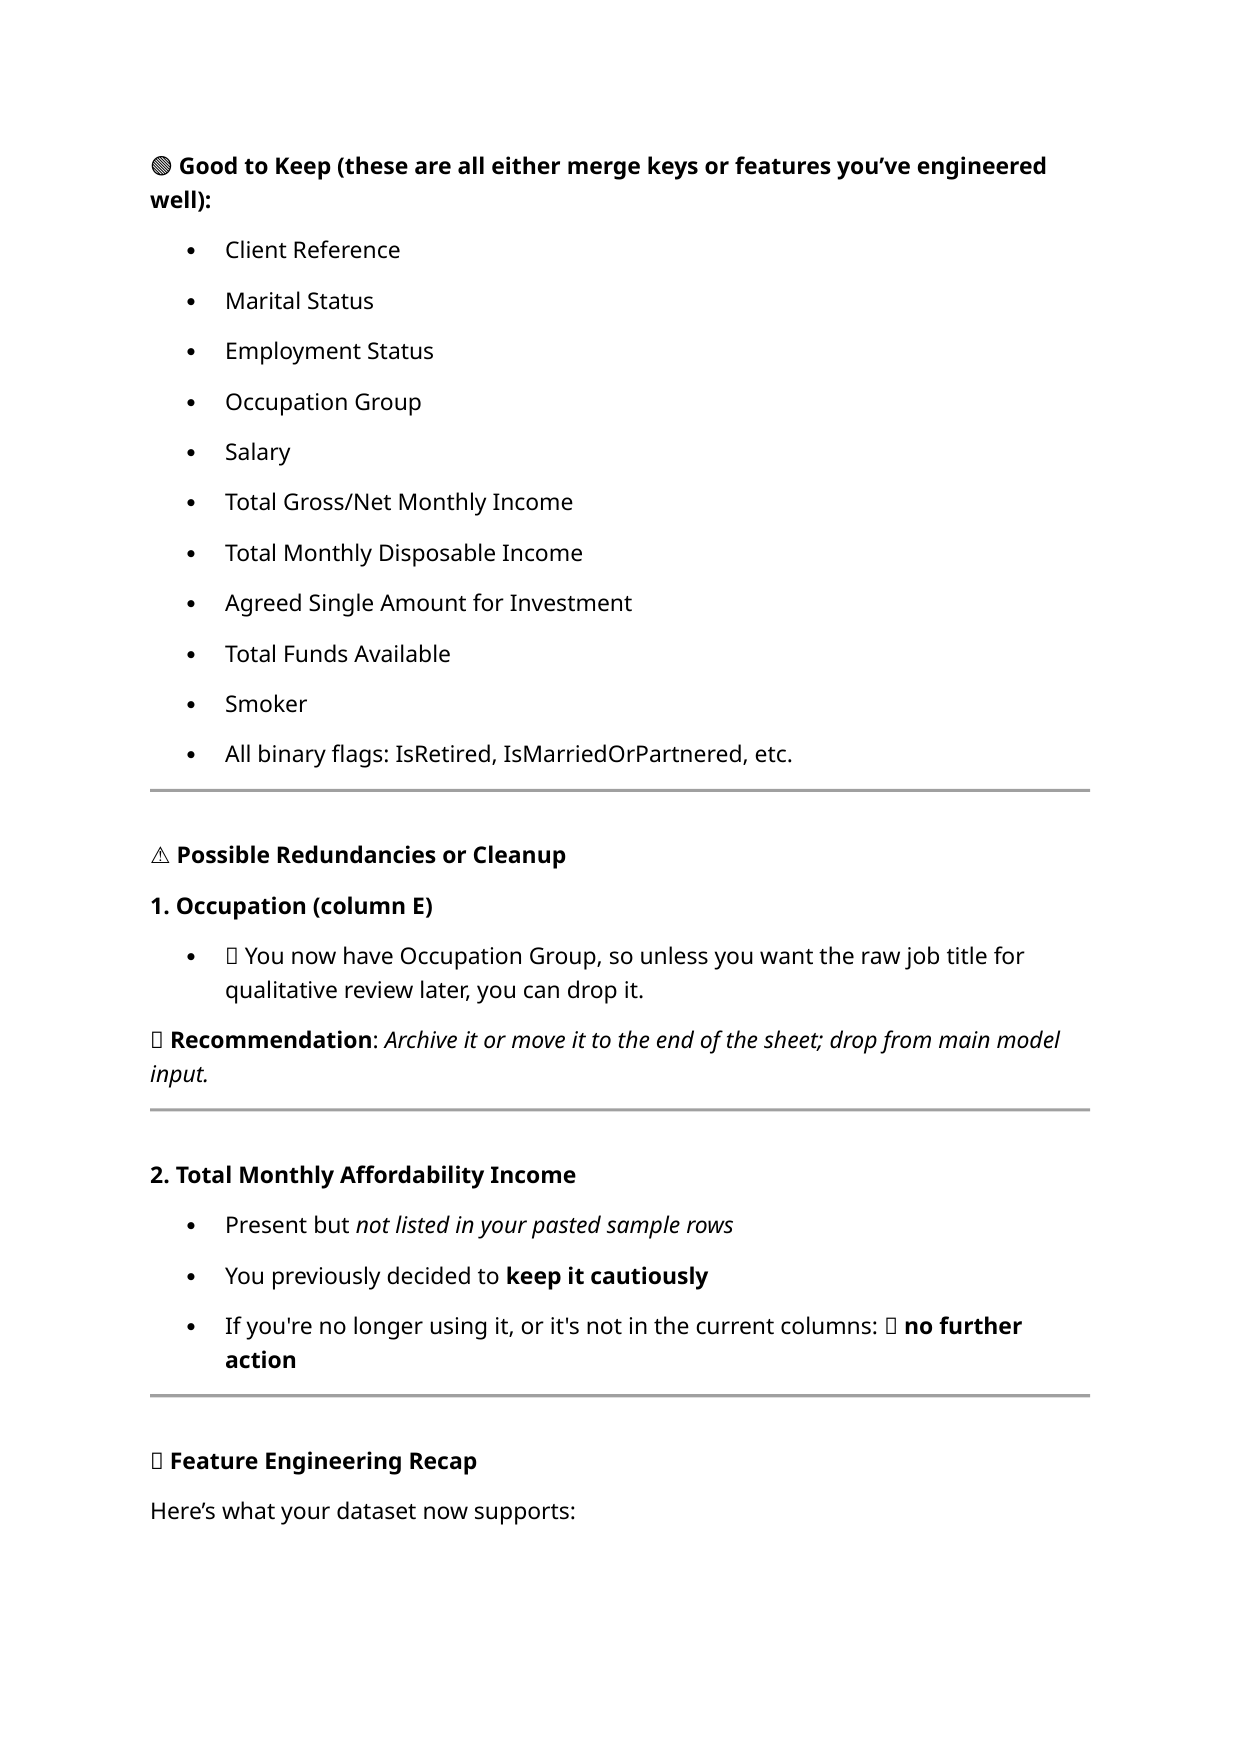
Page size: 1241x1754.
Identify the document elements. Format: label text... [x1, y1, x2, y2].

list Salary [187, 436, 1090, 467]
text Here’s what your dataset now supports: [150, 1495, 1090, 1526]
list All binary flags: IsRetired, IsMarriedOrPartnered, etc. [187, 738, 1090, 769]
list Present but not listed in your pasted sample rows [187, 1209, 1090, 1240]
list Employment Status [187, 335, 1090, 366]
list Marital Status [187, 284, 1090, 316]
list Total Monthly Disposable Income [187, 537, 1090, 568]
text 1. Occupation (column E) [150, 889, 1090, 921]
list Total Gross/Net Monthly Income [187, 486, 1090, 517]
list Occupation Group [187, 385, 1090, 417]
list Agreed Single Amount for Investment [187, 587, 1090, 618]
text 🧠 Feature Engineering Recap [150, 1444, 1090, 1476]
text ⚠️ Possible Redundancies or Cleanup [150, 839, 1090, 870]
list ✅ You now have Occupation Group, so unless you want the raw job title for qualitative review later, you can drop it. [187, 940, 1090, 1005]
text 2. Total Monthly Affordability Income [150, 1159, 1090, 1190]
list You previously decided to keep it cautiously [187, 1259, 1090, 1291]
list Client Reference [187, 234, 1090, 265]
text 🟢 Good to Keep (these are all either merge keys or features you’ve engineered well): [150, 150, 1090, 215]
list Total Funds Available [187, 637, 1090, 669]
list If you're no longer using it, or it's not in the current columns: ✅ no further action [187, 1310, 1090, 1375]
list Smoker [187, 688, 1090, 719]
text ✅ Recommendation: Archive it or move it to the end of the sheet; drop from main model input. [150, 1024, 1090, 1089]
